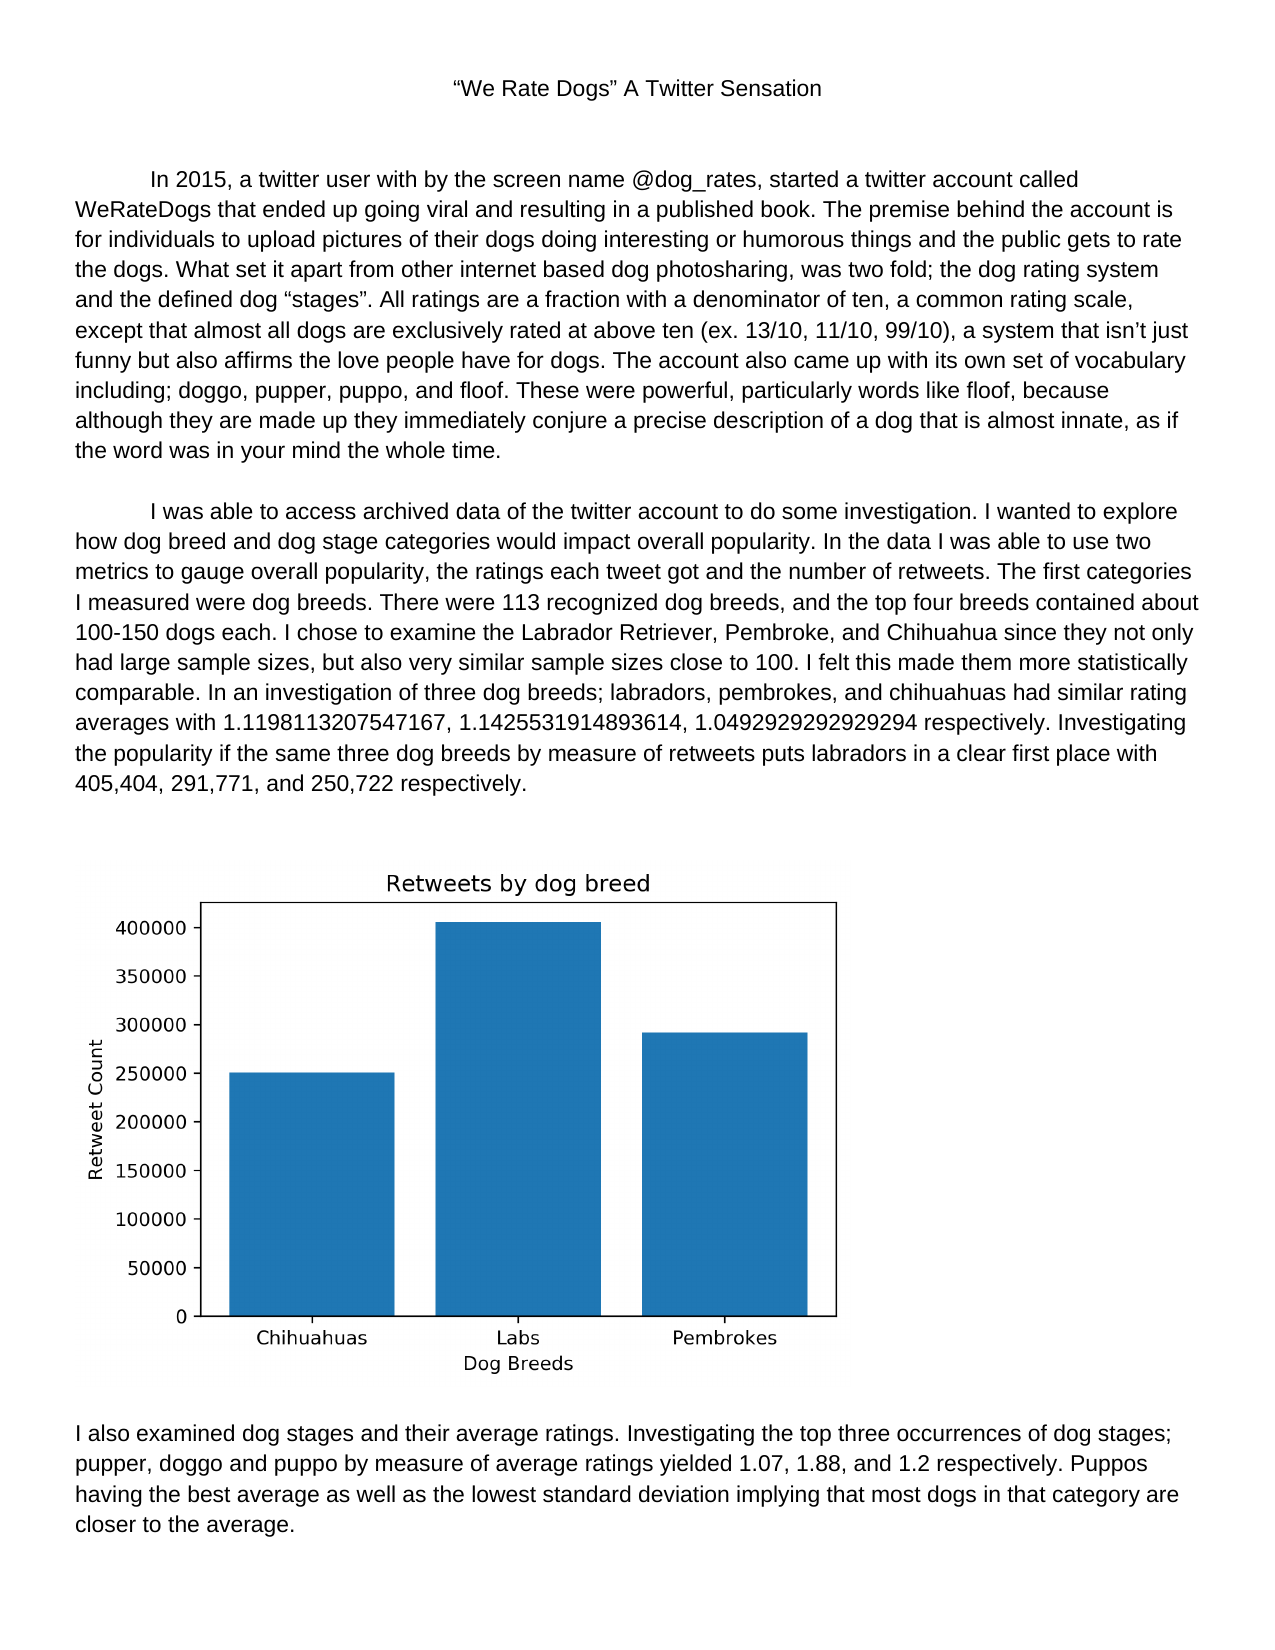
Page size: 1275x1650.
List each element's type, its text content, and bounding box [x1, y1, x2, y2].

text I also examined dog stages and their average ratings. Investigating the top three occurrences of dog stages; pupper, doggo and puppo by measure of average ratings yielded 1.07, 1.88, and 1.2 respectively. Puppos having the best average as well as the lowest standard deviation implying that most dogs in that category are closer to the average. [75, 1420, 1200, 1537]
text I was able to access archived data of the twitter account to do some investigation. I wanted to explore how dog breed and dog stage categories would impact overall popularity. In the data I was able to use two metrics to gauge overall popularity, the ratings each tweet got and the number of retweets. The first categories I measured were dog breeds. There were 113 recognized dog breeds, and the top four breeds contained about 100-150 dogs each. I chose to examine the Labrador Retriever, Pembroke, and Chihuahua since they not only had large sample sizes, but also very similar sample sizes close to 100. I felt this made them more statistically comparable. In an investigation of three dog breeds; labradors, pembrokes, and chihuahuas had similar rating averages with 1.1198113207547167, 1.1425531914893614, 1.0492929292929294 respectively. Investigating the popularity if the same three dog breeds by measure of retweets puts labradors in a clear first place with 405,404, 291,771, and 250,722 respectively. [75, 498, 1200, 826]
text In 2015, a twitter user with by the screen name @dog_rates, started a twitter account called WeRateDogs that ended up going viral and resulting in a published book. The premise behind the account is for individuals to upload pictures of their dogs doing interesting or humorous things and the public gets to rate the dogs. What set it apart from other internet based dog photosharing, was two fold; the dog rating system and the defined dog “stages”. All ratings are a fraction with a denominator of ten, a common rating scale, except that almost all dogs are exclusively rated at above ten (ex. 13/10, 11/10, 99/10), a system that isn’t just funny but also affirms the love people have for dogs. The account also came up with its own set of vocabulary including; doggo, pupper, puppo, and floof. These were powerful, particularly words like floof, because although they are made up they immediately conjure a precise description of a dog that is almost innate, as if the word was in your mind the whole time. [75, 166, 1200, 464]
text “We Rate Dogs” A Twitter Sensation [75, 75, 1200, 101]
picture [75, 860, 851, 1387]
